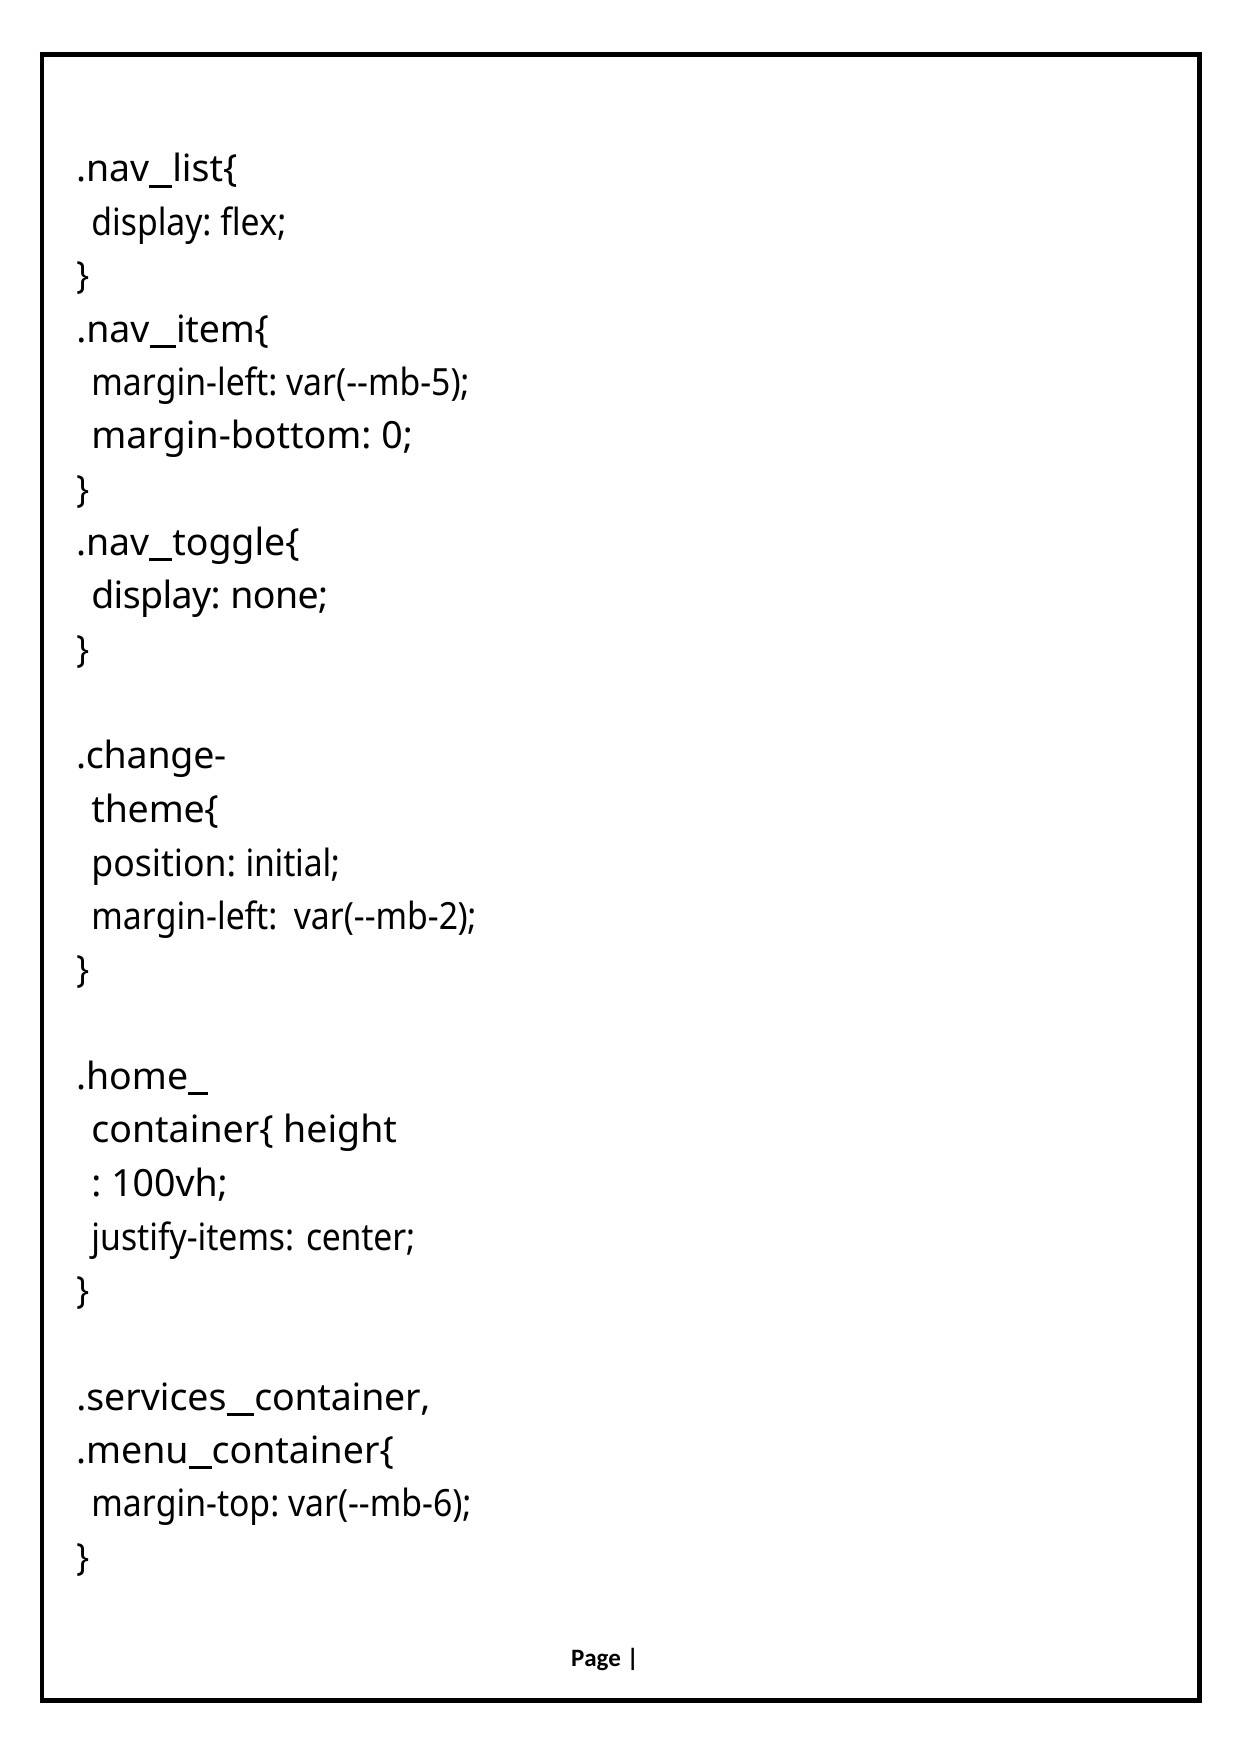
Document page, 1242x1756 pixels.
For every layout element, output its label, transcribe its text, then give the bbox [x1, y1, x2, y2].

text } [76, 622, 1197, 673]
text margin-left: var(--mb-5); margin-bottom: 0; [91, 355, 482, 460]
text .services container, [76, 1370, 1197, 1421]
text .nav item{ [76, 302, 1197, 353]
text .nav toggle{ display: none; [76, 515, 405, 620]
text } [76, 943, 1197, 994]
text .menu container{ margin-top: var(--mb-6); [76, 1423, 483, 1528]
text } [76, 1530, 1197, 1581]
text .home container{ height: 100vh; [76, 1049, 405, 1207]
text } [76, 1263, 1197, 1314]
text margin-left: var(--mb-2); [91, 889, 1197, 941]
text .nav list{ display: flex; [76, 142, 315, 246]
text } [76, 462, 1197, 513]
text justify-items: center; [91, 1210, 1197, 1261]
text .change-theme{ position: initial; [76, 729, 342, 887]
text } [76, 249, 1197, 300]
